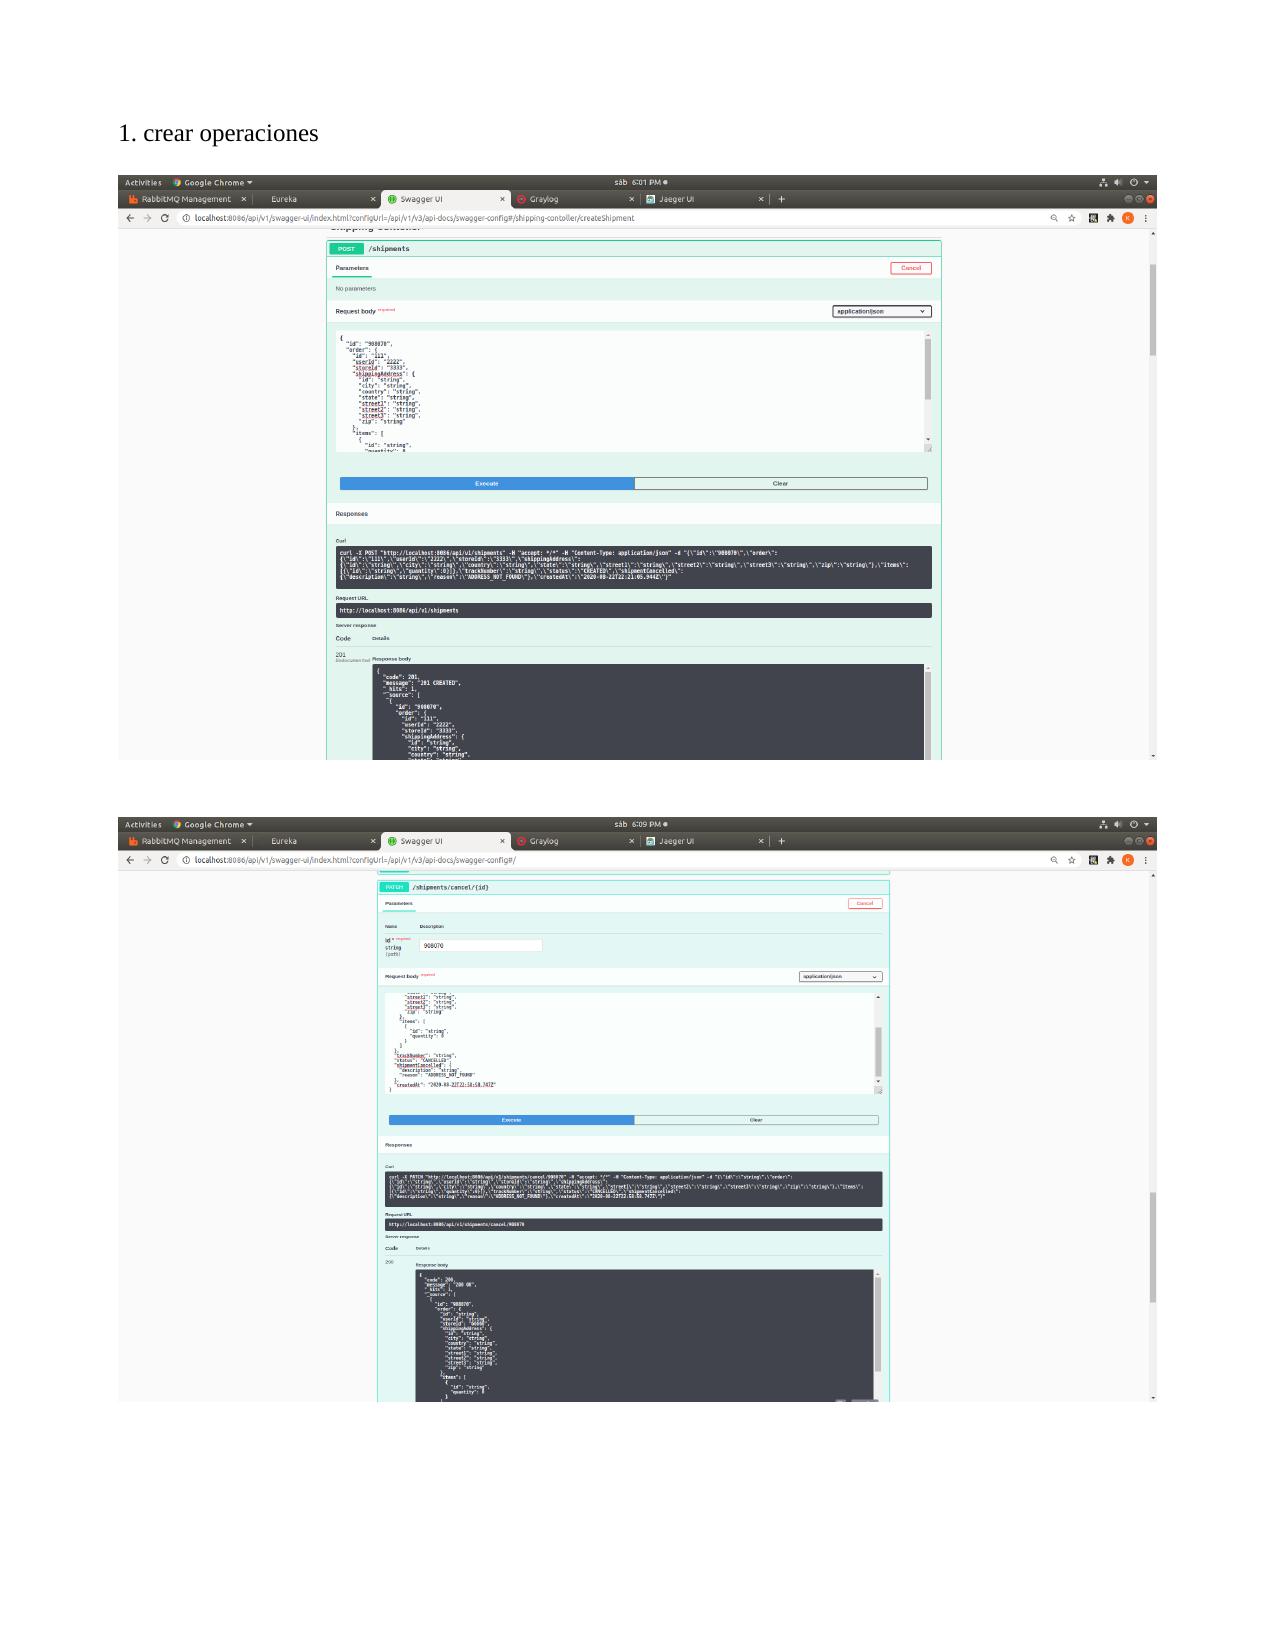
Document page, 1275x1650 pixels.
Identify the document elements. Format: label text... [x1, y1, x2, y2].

text 1. crear operaciones [118, 118, 1157, 147]
picture [118, 817, 1157, 1402]
picture [118, 175, 1157, 760]
